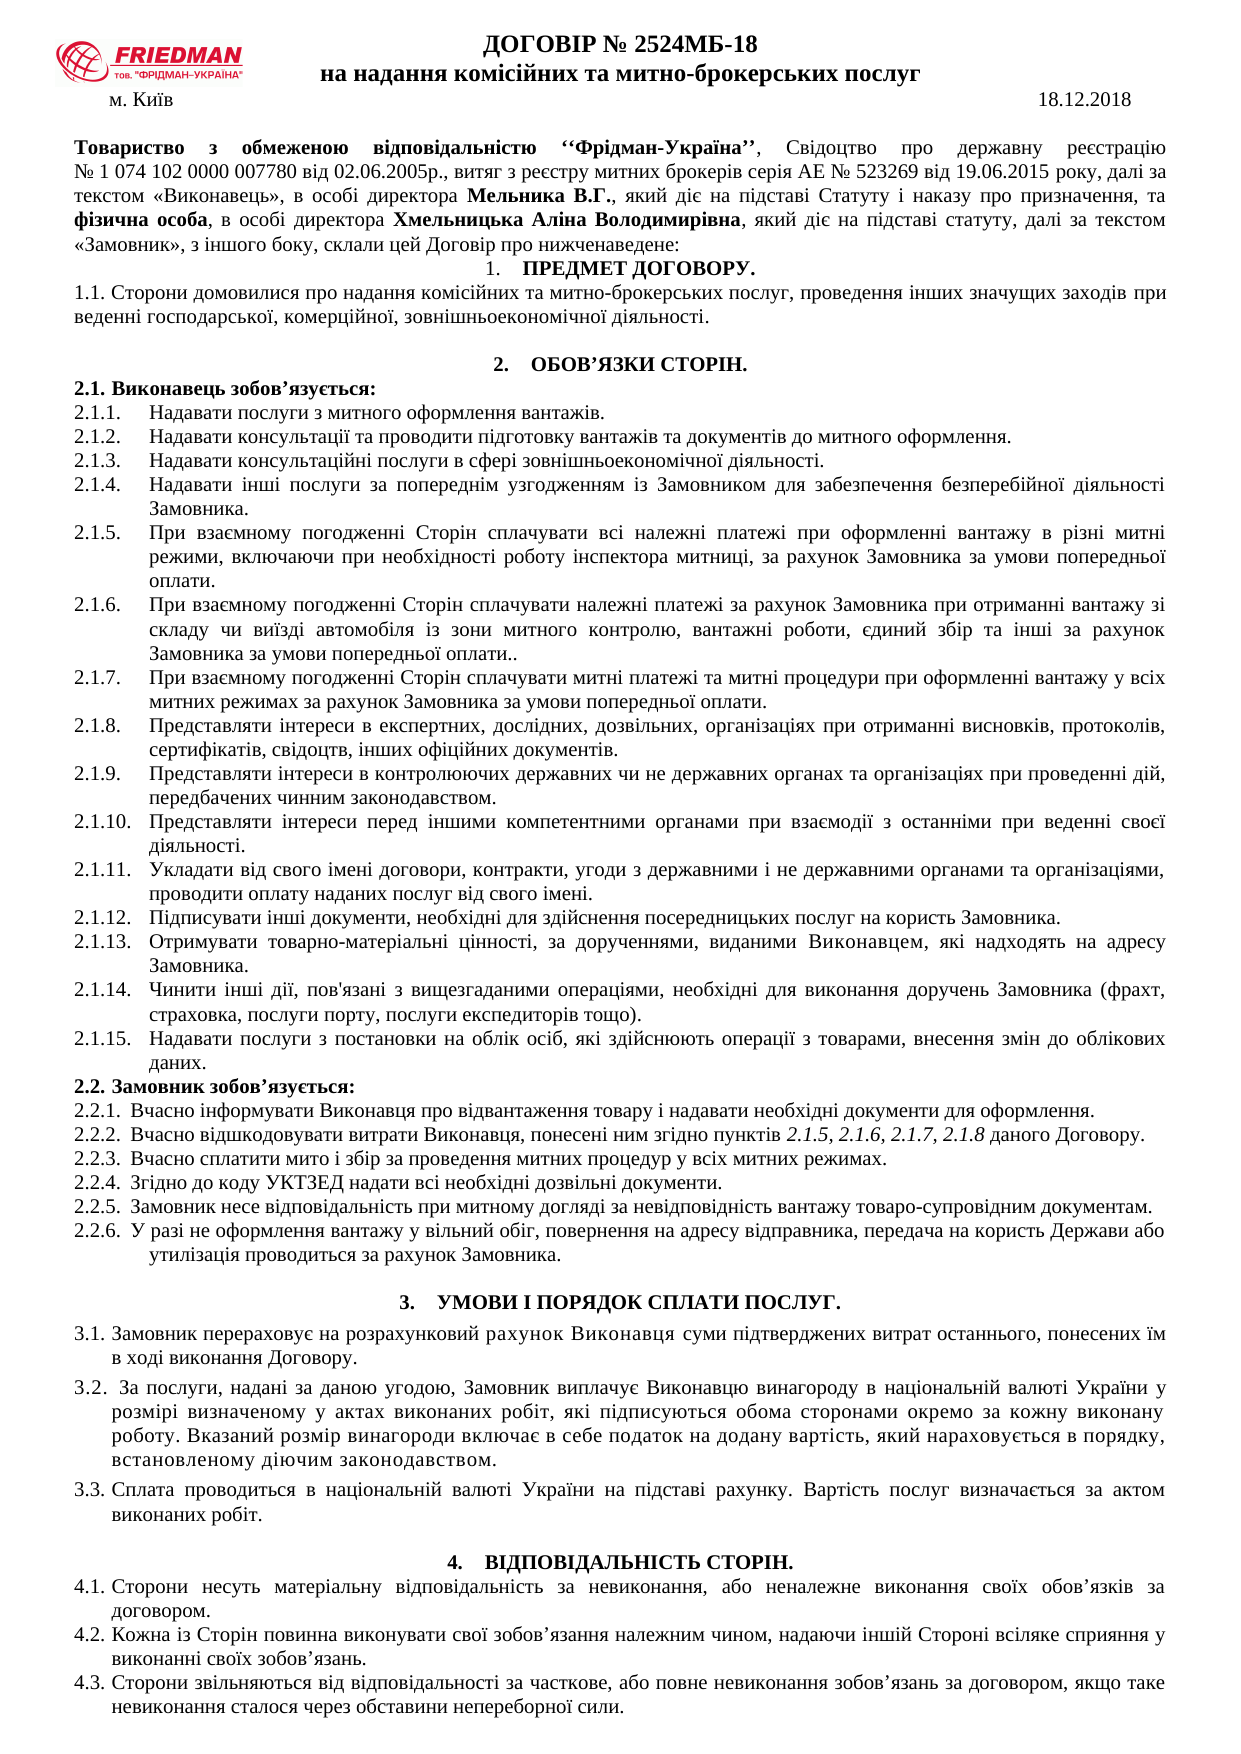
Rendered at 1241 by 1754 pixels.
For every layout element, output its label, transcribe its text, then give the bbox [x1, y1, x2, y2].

text Товариство з обмеженою відповідальністю ‘‘Фрідман-Україна’’, Свідоцтво про державну реєстрацію № 1 074 102 0000 007780 від 02.06.2005р., витяг з реєстру митних брокерів серія АЕ № 523269 від 19.06.2015 року, далі за текстом «Виконавець», в особі директора Мельника В.Г., який діє на підставі Статуту і наказу про призначення, та фізична особа, в особі директора Хмельницька Аліна Володимирівна, який діє на підставі статуту, далі за текстом «Замовник», з іншого боку, склали цей Договір про нижченаведене: [74, 135, 1167, 256]
list Отримувати товарно-матеріальні цінності, за дорученнями, виданими Виконавцем, які надходять на адресу Замовника. [74, 929, 1167, 977]
list ОБОВ’ЯЗКИ СТОРІН. [74, 352, 1167, 376]
list Вчасно сплатити мито і збір за проведення митних процедур у всіх митних режимах. [74, 1146, 1167, 1170]
text ДОГОВІР № 2524МБ-18 [74, 29, 1167, 58]
list ВІДПОВІДАЛЬНІСТЬ СТОРІН. [74, 1549, 1167, 1574]
list При взаємному погодженні Сторін сплачувати належні платежі за рахунок Замовника при отриманні вантажу зі складу чи виїзді автомобіля із зони митного контролю, вантажні роботи, єдиний збір та інші за рахунок Замовника за умови попередньої оплати.. [74, 592, 1167, 664]
text м. Київ 18.12.2018 [74, 87, 1167, 111]
list Замовник перераховує на розрахунковий рахунок Виконавця суми підтверджених витрат останнього, понесених їм в ході виконання Договору. [68, 1314, 1173, 1375]
list Згідно до коду УКТЗЕД надати всі необхідні дозвільні документи. [74, 1170, 1167, 1194]
list Сторони звільняються від відповідальності за часткове, або повне невиконання зобов’язань за договором, якщо таке невиконання сталося через обставини непереборної сили. [74, 1670, 1167, 1718]
list Надавати інші послуги за попереднім узгодженням із Замовником для забезпечення безперебійної діяльності Замовника. [74, 472, 1167, 520]
text 1.1. Сторони домовилися про надання комісійних та митно-брокерських послуг, проведення інших значущих заходів при веденні господарської, комерційної, зовнішньоекономічної діяльності. [74, 279, 1167, 328]
list Надавати послуги з митного оформлення вантажів. [74, 400, 1167, 424]
list Замовник зобов’язується: [74, 1074, 1167, 1098]
list Представляти інтереси перед іншими компетентними органами при взаємодії з останніми при веденні своєї діяльності. [74, 809, 1167, 857]
list Кожна із Сторін повинна виконувати свої зобов’язання належним чином, надаючи іншій Стороні всіляке сприяння у виконанні своїх зобов’язань. [74, 1622, 1167, 1670]
list Вчасно відшкодовувати витрати Виконавця, понесені ним згідно пунктів 2.1.5, 2.1.6, 2.1.7, 2.1.8 даного Договору. [74, 1122, 1167, 1146]
list У разі не оформлення вантажу у вільний обіг, повернення на адресу відправника, передача на користь Держави або утилізація проводиться за рахунок Замовника. [74, 1218, 1167, 1266]
list Надавати консультаційні послуги в сфері зовнішньоекономічної діяльності. [74, 448, 1167, 472]
list ПРЕДМЕТ ДОГОВОРУ. [74, 256, 1167, 279]
list УМОВИ І ПОРЯДОК СПЛАТИ ПОСЛУГ. [74, 1290, 1167, 1314]
picture [55, 39, 243, 87]
list Вчасно інформувати Виконавця про відвантаження товару і надавати необхідні документи для оформлення. [74, 1098, 1167, 1122]
list За послуги, надані за даною угодою, Замовник виплачує Виконавцю винагороду в національній валюті України у розмірі визначеному у актах виконаних робіт, які підписуються обома сторонами окремо за кожну виконану роботу. Вказаний розмір винагороди включає в себе податок на додану вартість, який нараховується в порядку, встановленому діючим законодавством. [68, 1375, 1173, 1477]
list При взаємному погодженні Сторін сплачувати всі належні платежі при оформленні вантажу в різні митні режими, включаючи при необхідності роботу інспектора митниці, за рахунок Замовника за умови попередньої оплати. [74, 520, 1167, 592]
list Підписувати інші документи, необхідні для здійснення посередницьких послуг на користь Замовника. [74, 905, 1167, 929]
list Укладати від свого імені договори, контракти, угоди з державними і не державними органами та організаціями, проводити оплату наданих послуг від свого імені. [74, 857, 1167, 905]
list Сторони несуть матеріальну відповідальність за невиконання, або неналежне виконання своїх обов’язків за договором. [74, 1574, 1167, 1622]
text на надання комісійних та митно-брокерських послуг [243, 58, 1167, 87]
list Представляти інтереси в експертних, дослідних, дозвільних, організаціях при отриманні висновків, протоколів, сертифікатів, свідоцтв, інших офіційних документів. [74, 713, 1167, 761]
list Сплата проводиться в національній валюті України на підставі рахунку. Вартість послуг визначається за актом виконаних робіт. [74, 1477, 1167, 1526]
list Виконавець зобов’язується: [74, 376, 1167, 400]
list При взаємному погодженні Сторін сплачувати митні платежі та митні процедури при оформленні вантажу у всіх митних режимах за рахунок Замовника за умови попередньої оплати. [74, 664, 1167, 713]
list Представляти інтереси в контролюючих державних чи не державних органах та організаціях при проведенні дій, передбачених чинним законодавством. [74, 761, 1167, 809]
list Чинити інші дії, пов'язані з вищезгаданими операціями, необхідні для виконання доручень Замовника (фрахт, страховка, послуги порту, послуги експедиторів тощо). [74, 977, 1167, 1026]
list Надавати послуги з постановки на облік осiб, якi здiйснюють операцiї з товарами, внесення змін до облікових даних. [74, 1026, 1167, 1074]
list Надавати консультації та проводити підготовку вантажів та документів до митного оформлення. [74, 424, 1167, 448]
list Замовник несе відповідальність при митному догляді за невідповідність вантажу товаро-супровідним документам. [74, 1194, 1167, 1218]
